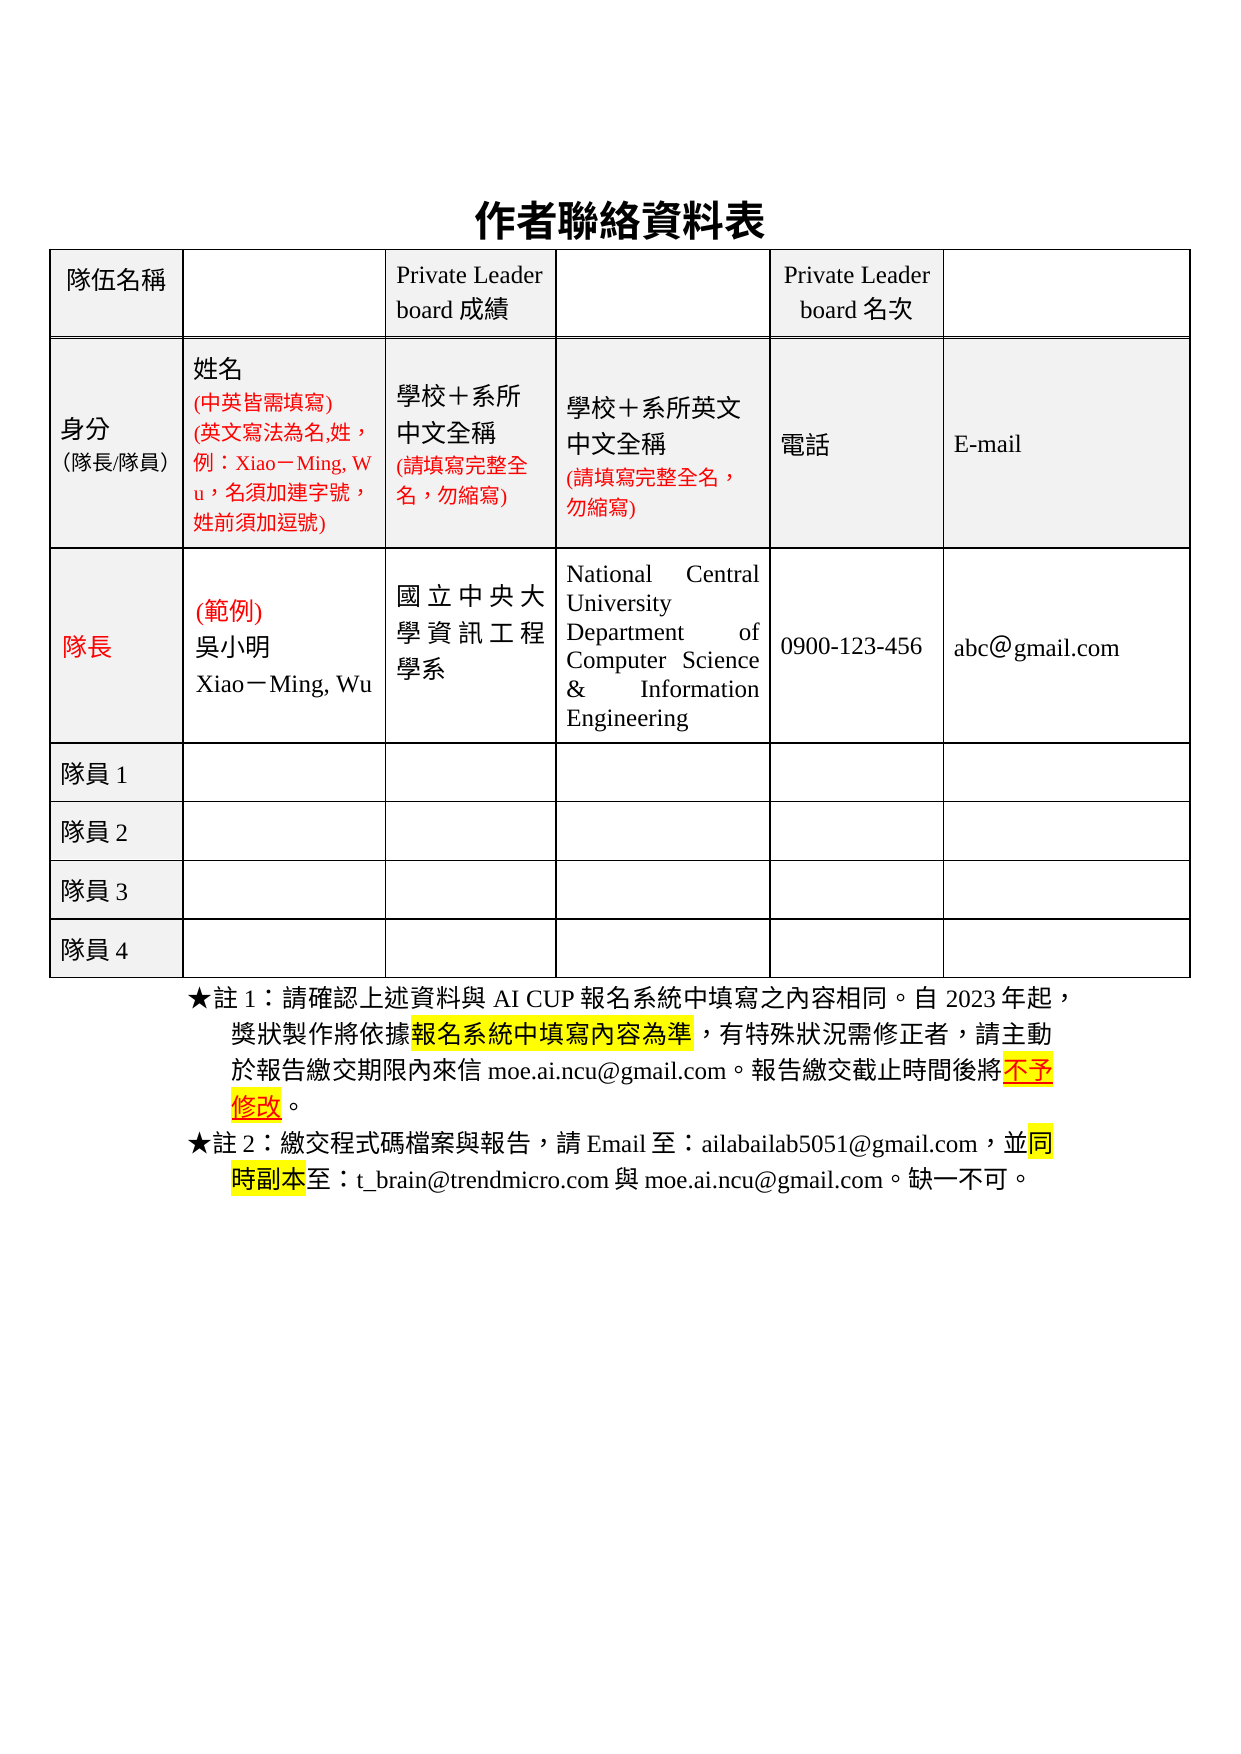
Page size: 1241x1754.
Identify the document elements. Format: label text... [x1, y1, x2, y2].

table_cell [184, 744, 385, 801]
table_cell National Central University Department of Computer Science & Information Engineering [557, 549, 769, 742]
table_header Private Leaderboard 成績 [386, 250, 555, 336]
table_cell 0900-123-456 [771, 549, 943, 742]
table_cell [944, 861, 1189, 918]
table_cell 身分 （隊長/隊員） [51, 339, 182, 547]
table_cell 隊員1 [51, 744, 182, 801]
table_cell [771, 744, 943, 801]
table_cell 學校＋系所中文全稱 (請填寫完整全名，勿縮寫) [386, 339, 555, 547]
table_cell (範例) 吳小明 Xiao－Ming, Wu [184, 549, 385, 742]
table_cell [386, 920, 555, 977]
table_header Private Leaderboard 名次 [771, 250, 943, 336]
table_cell [184, 861, 385, 918]
table_cell [386, 744, 555, 801]
table_cell [386, 861, 555, 918]
table_header 隊伍名稱 [51, 250, 182, 336]
table_cell [184, 802, 385, 859]
table_cell [944, 802, 1189, 859]
table_cell 隊長 [51, 549, 182, 742]
table_cell [557, 744, 769, 801]
table_cell [944, 744, 1189, 801]
table_cell [386, 802, 555, 859]
table_cell 姓名 (中英皆需填寫) (英文寫法為名,姓，例：Xiao－Ming, Wu，名須加連字號，姓前須加逗號) [184, 339, 385, 547]
text ★註2：繳交程式碼檔案與報告，請Email至：ailabailab5051@gmail.com，並同時副本至：t_brain@trendmicro.com與moe.ai.ncu@gmail.com。缺一不可。 [187, 1123, 1053, 1196]
table_cell [557, 861, 769, 918]
table_cell 學校＋系所英文中文全稱 (請填寫完整全名，勿縮寫) [557, 339, 769, 547]
table_cell 隊員4 [51, 920, 182, 977]
text ★註1：請確認上述資料與AI CUP報名系統中填寫之內容相同。自2023年起，獎狀製作將依據報名系統中填寫內容為準，有特殊狀況需修正者，請主動於報告繳交期限內來信moe.ai.ncu@gmail.com。報告繳交截止時間後將不予修改。 [187, 978, 1053, 1123]
table_cell [771, 920, 943, 977]
table_cell [557, 802, 769, 859]
table_cell [557, 920, 769, 977]
table_header [557, 250, 769, 336]
table_cell [184, 920, 385, 977]
table_cell 電話 [771, 339, 943, 547]
table_cell [771, 802, 943, 859]
table_cell 隊員3 [51, 861, 182, 918]
table_cell [771, 861, 943, 918]
text 作者聯絡資料表 [187, 188, 1053, 249]
table_cell 隊員2 [51, 802, 182, 859]
table_cell 國立中央大學資訊工程學系 [386, 549, 555, 742]
table_cell abc＠gmail.com [944, 549, 1189, 742]
table_header [944, 250, 1189, 336]
table_cell E-mail [944, 339, 1189, 547]
table_header [184, 250, 385, 336]
table_cell [944, 920, 1189, 977]
